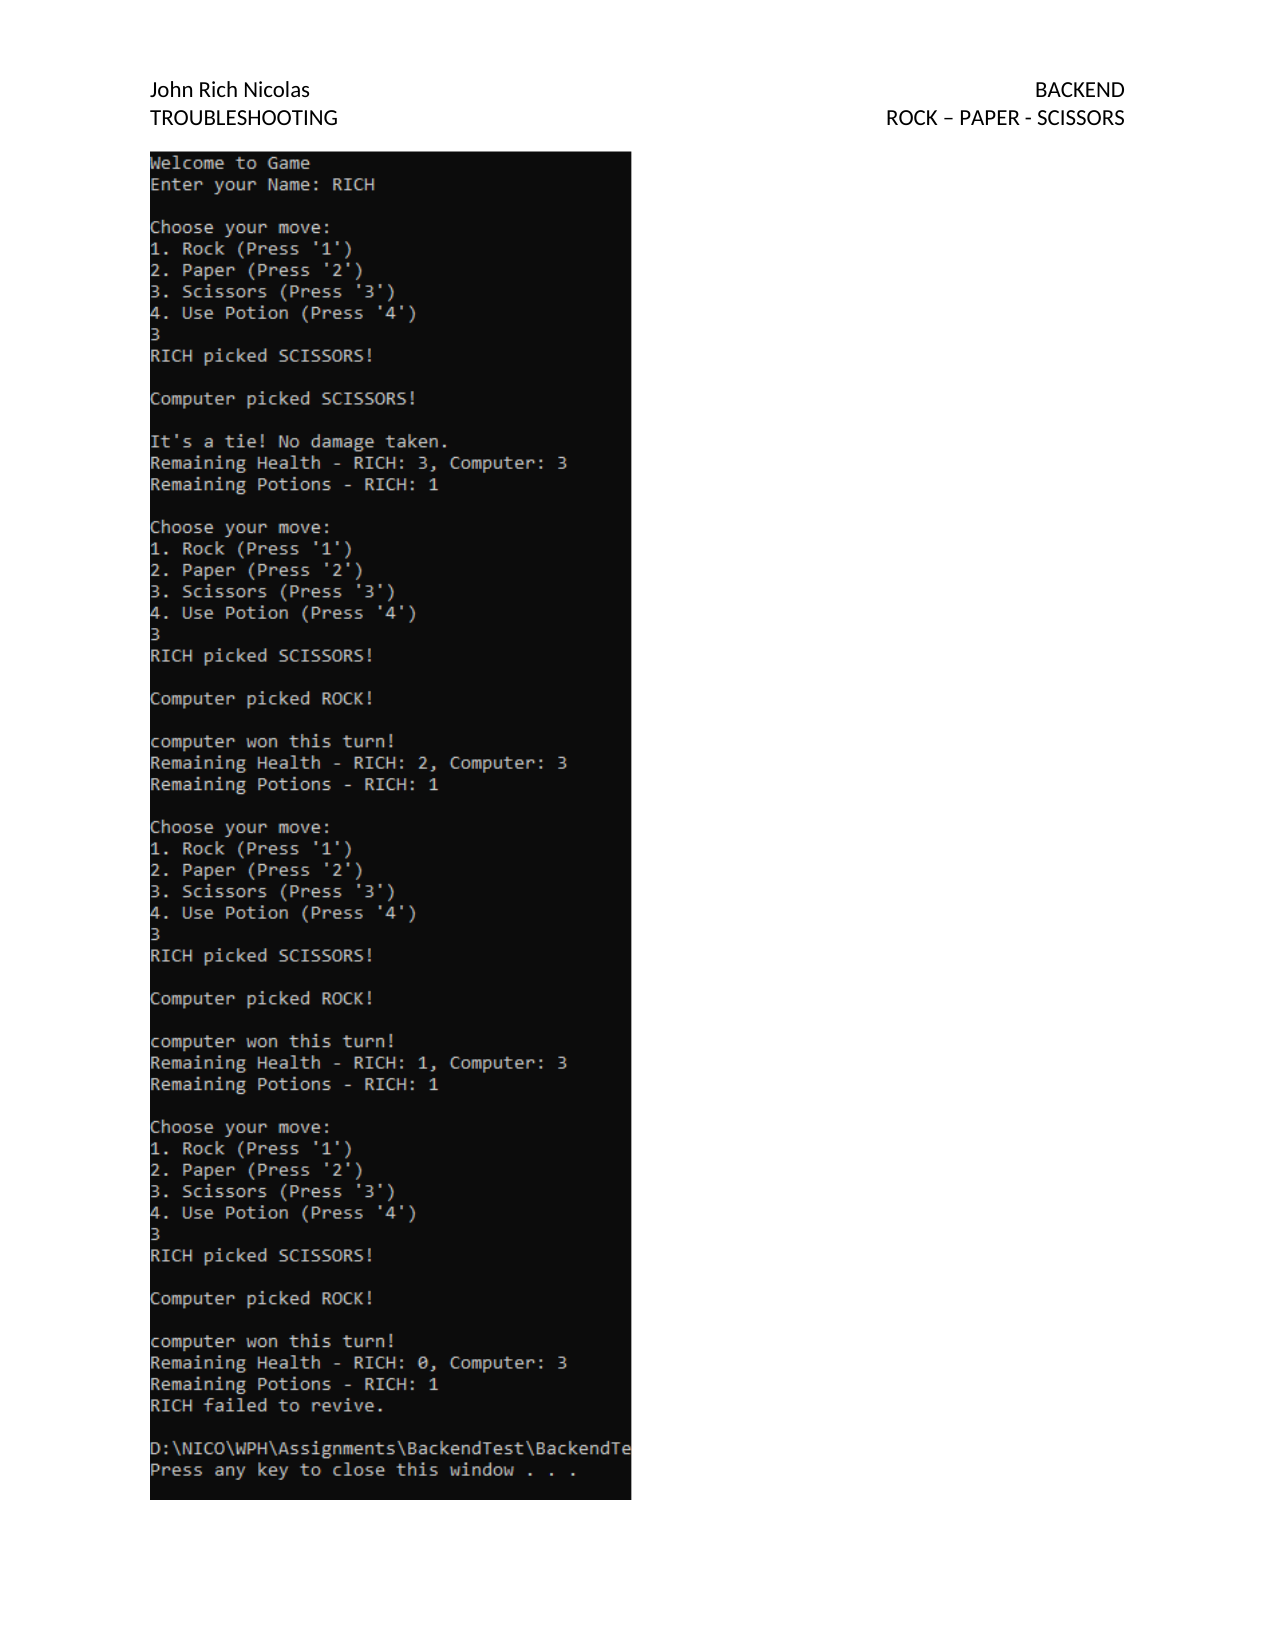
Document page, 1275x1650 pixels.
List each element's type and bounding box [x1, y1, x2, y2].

picture [150, 150, 632, 1500]
